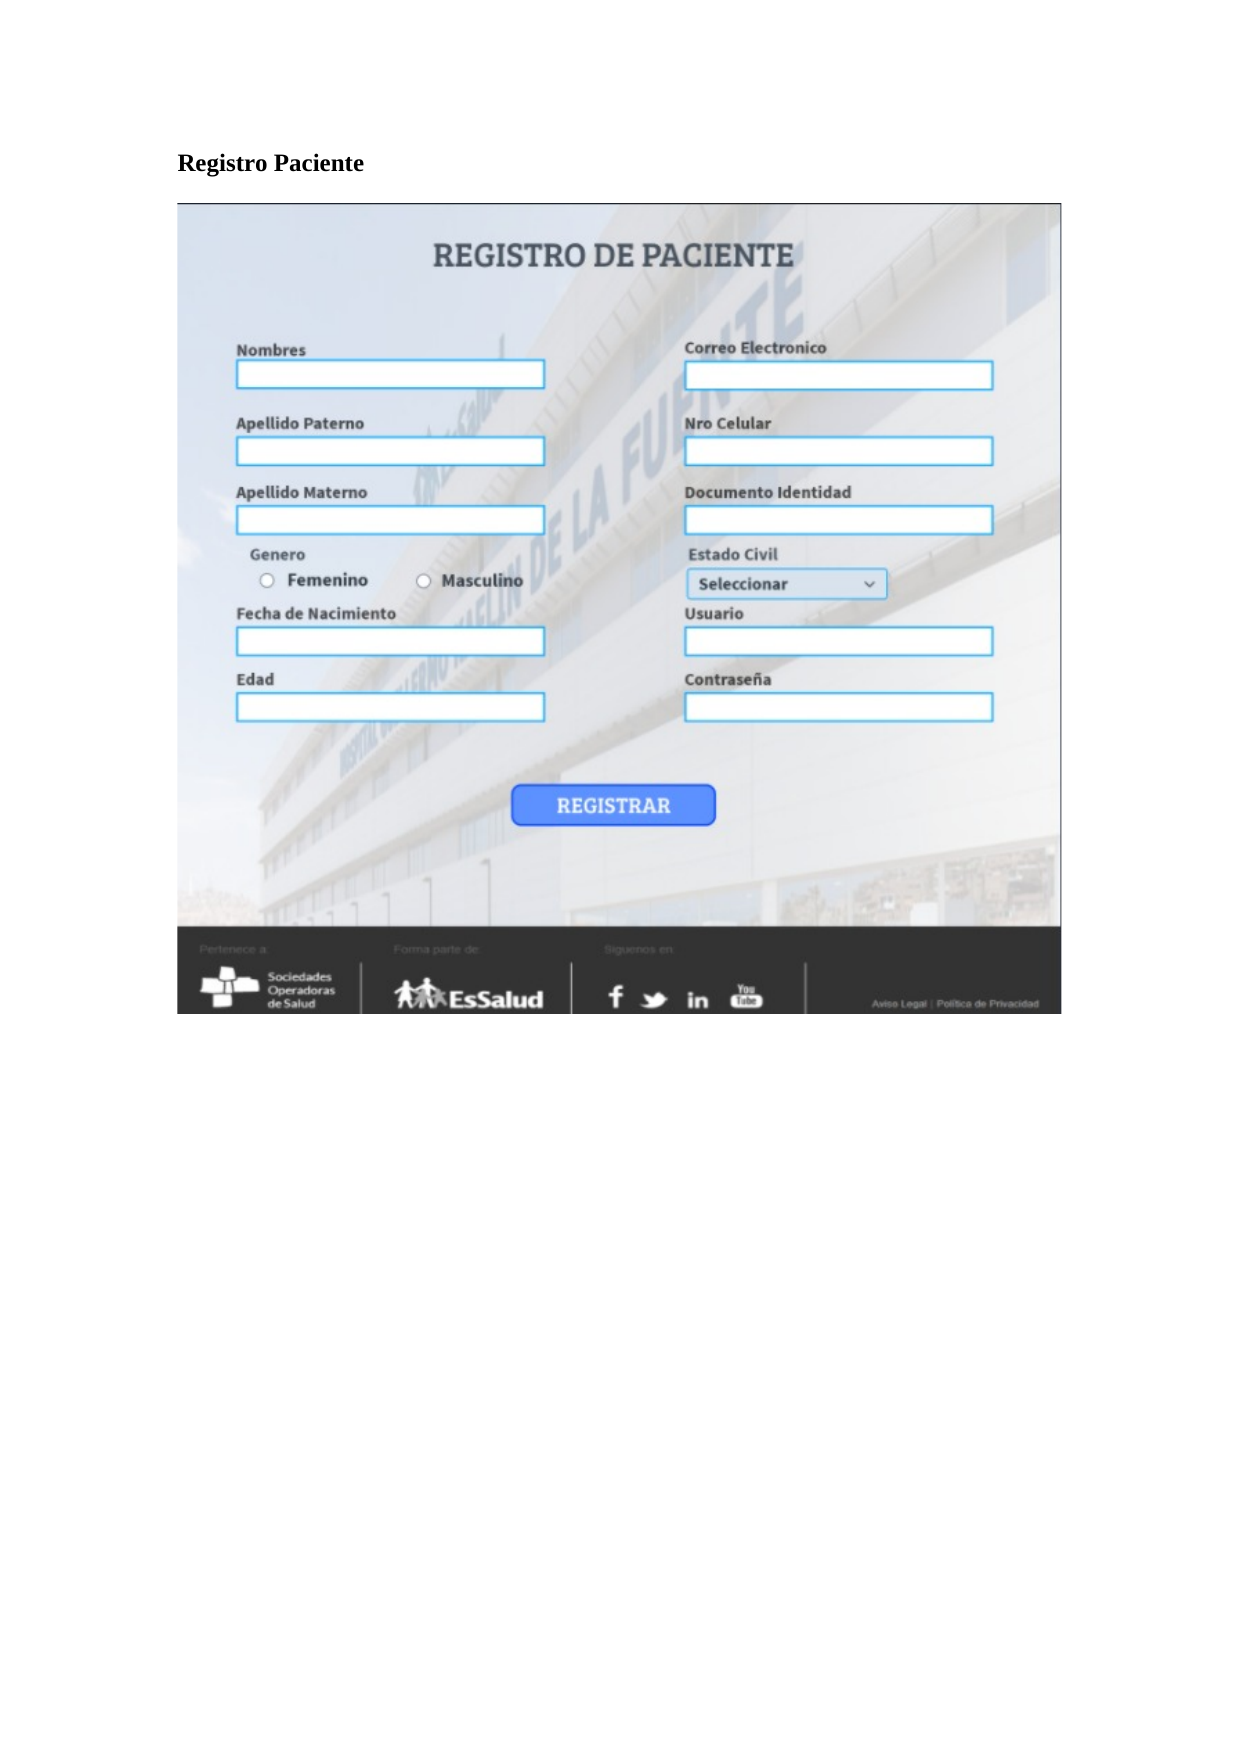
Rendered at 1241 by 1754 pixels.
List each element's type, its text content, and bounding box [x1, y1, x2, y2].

subtitle Registro Paciente [177, 148, 1063, 176]
picture [177, 203, 1062, 1014]
